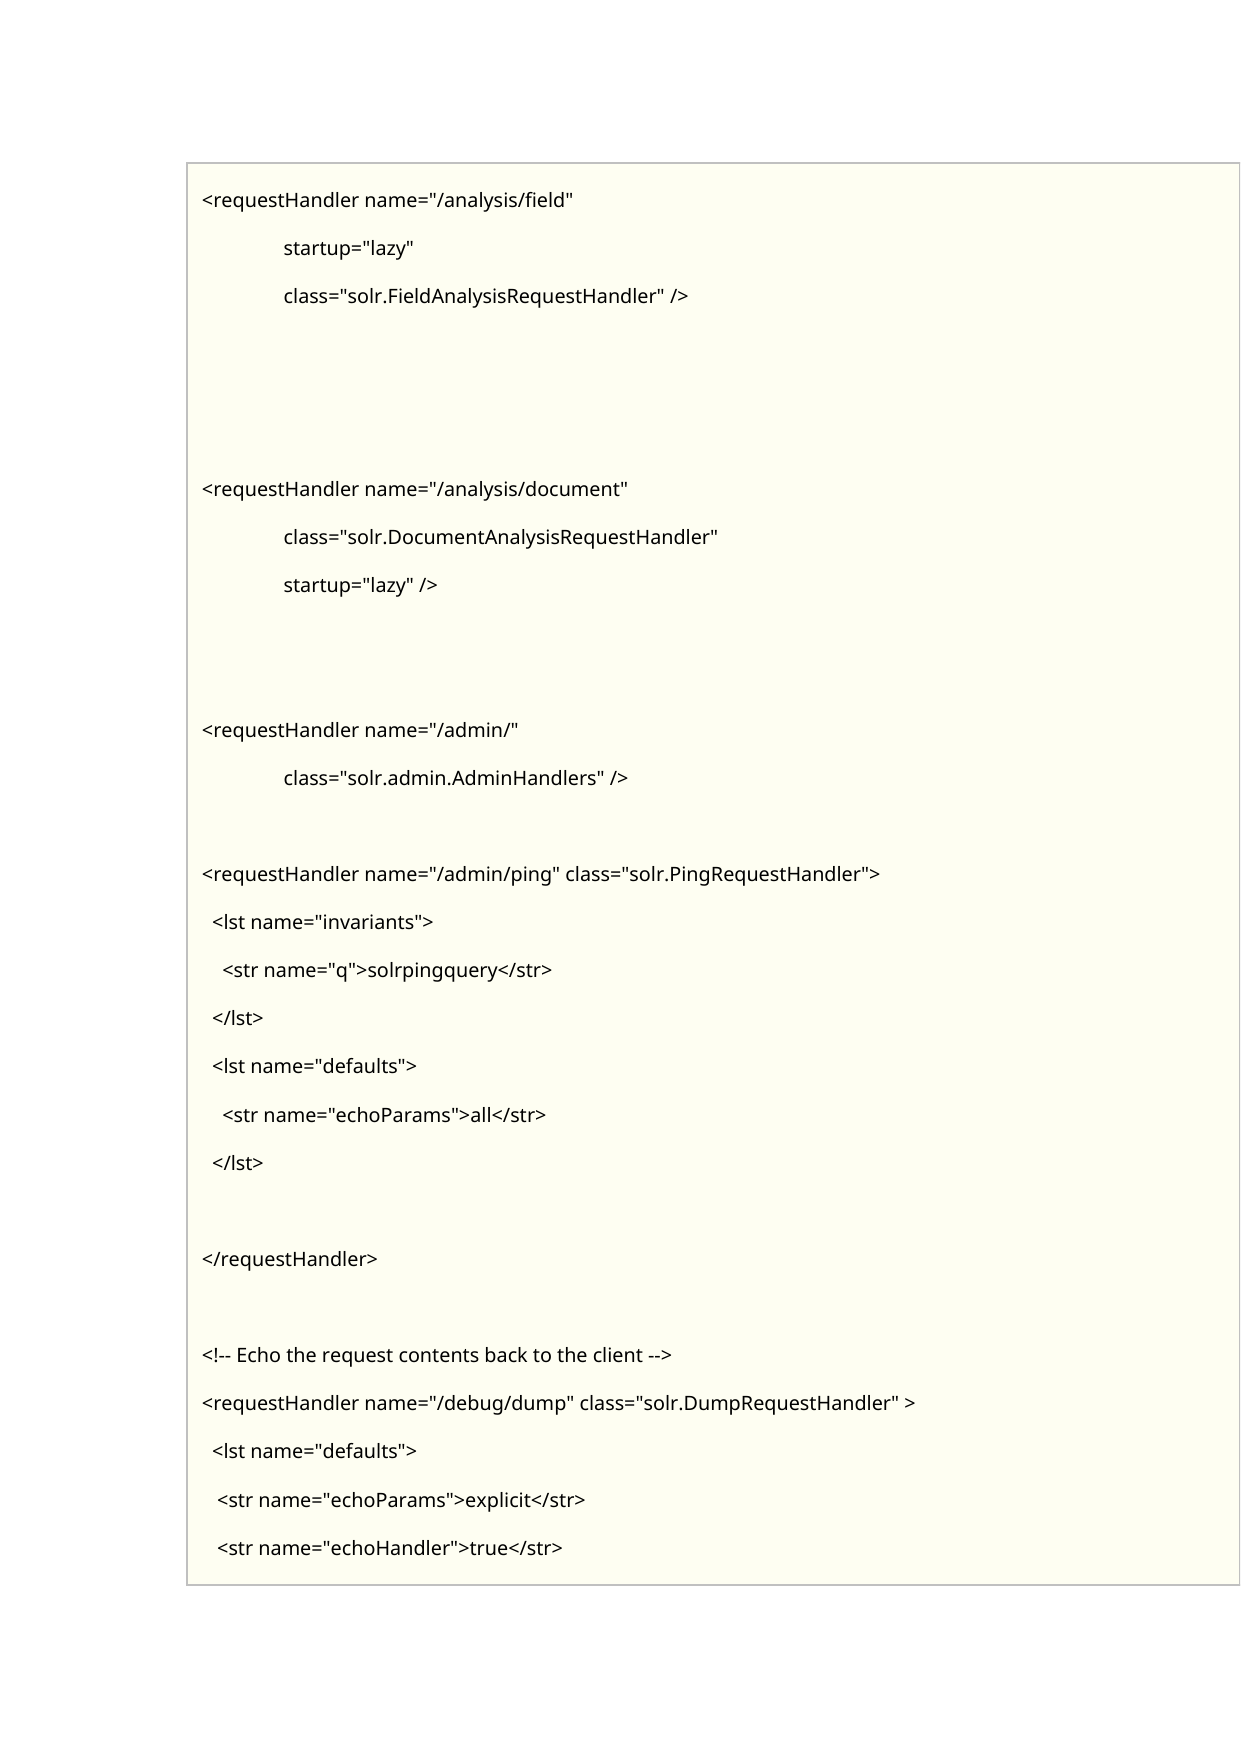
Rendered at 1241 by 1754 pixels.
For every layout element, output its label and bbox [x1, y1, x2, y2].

table_header [188, 164, 1239, 1584]
